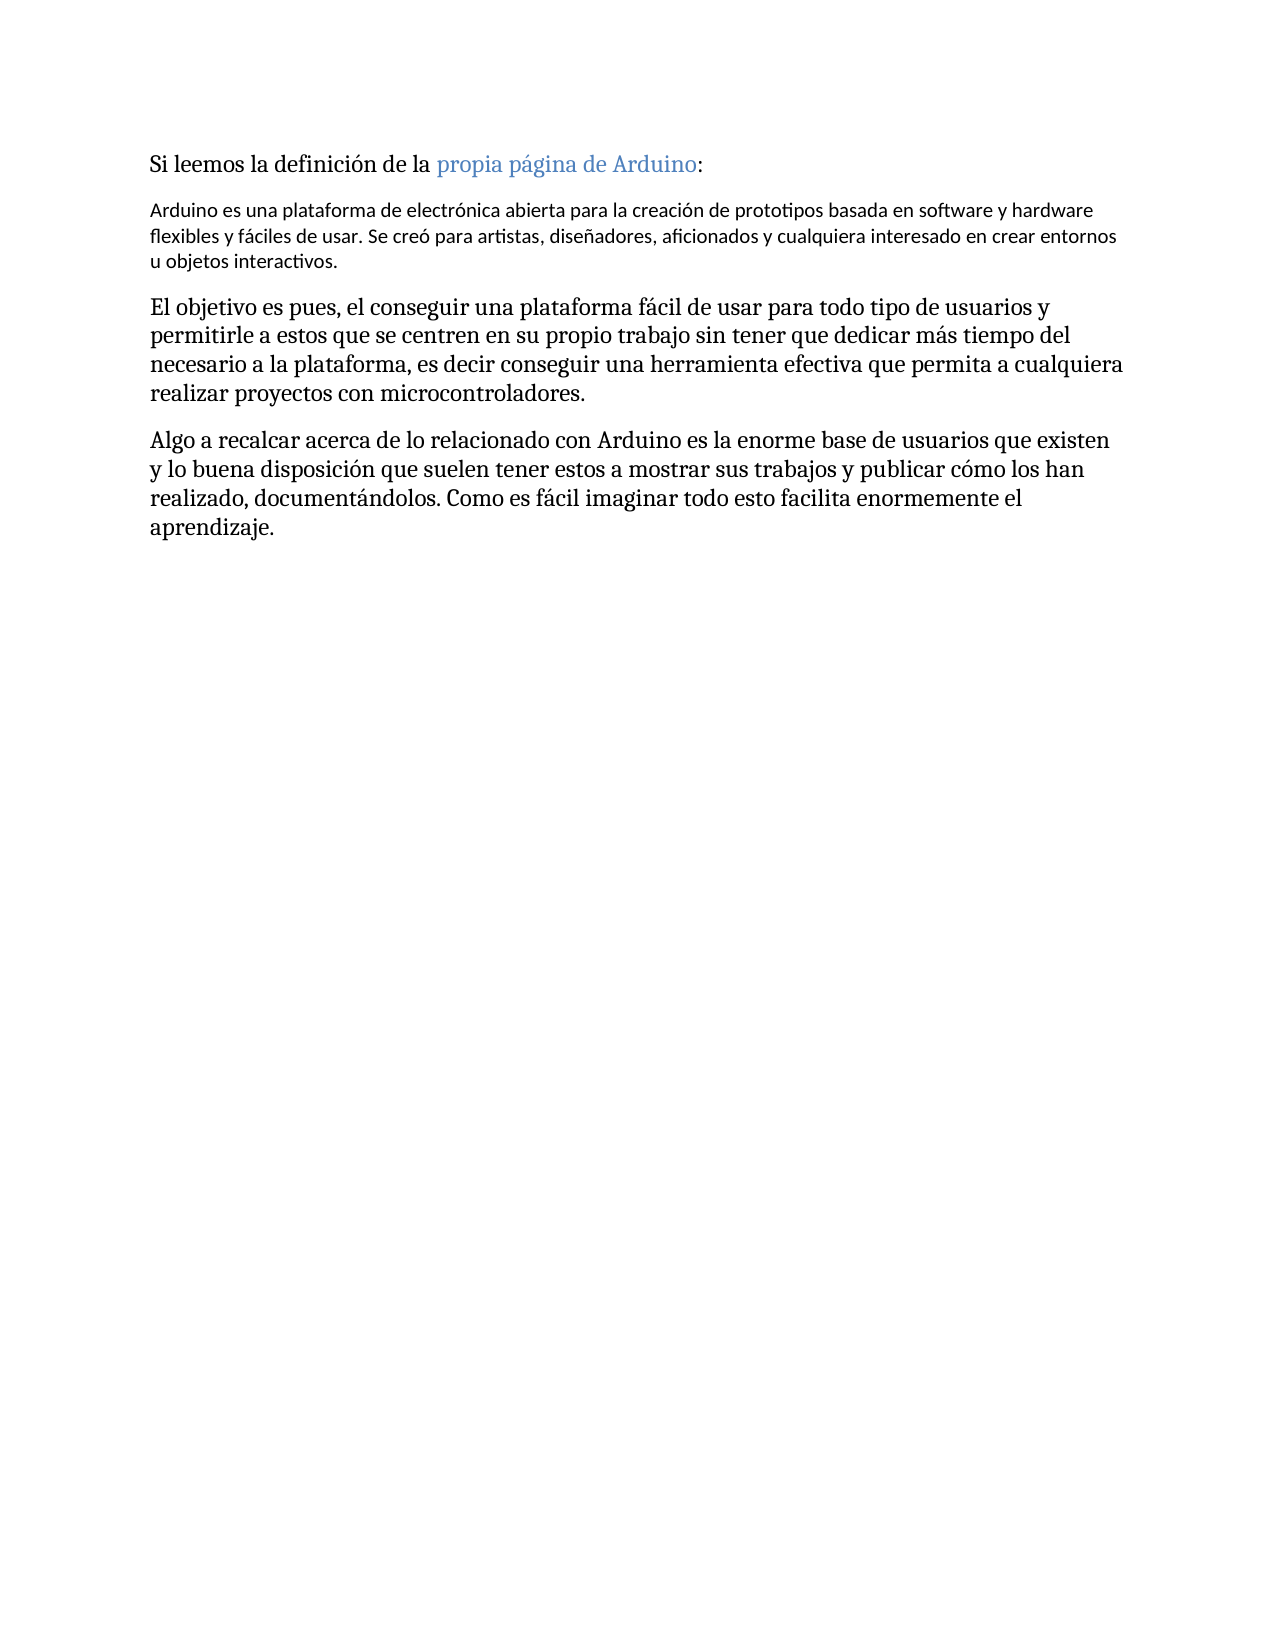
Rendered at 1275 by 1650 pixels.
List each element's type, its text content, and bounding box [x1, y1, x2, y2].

text Algo a recalcar acerca de lo relacionado con Arduino es la enorme base de usuarios que existen y lo buena disposición que suelen tener estos a mostrar sus trabajos y publicar cómo los han realizado, documentándolos. Como es fácil imaginar todo esto facilita enormemente el aprendizaje. [150, 426, 1125, 541]
text Si leemos la definición de la propia página de Arduino: [150, 150, 1125, 179]
text El objetivo es pues, el conseguir una plataforma fácil de usar para todo tipo de usuarios y permitirle a estos que se centren en su propio trabajo sin tener que dedicar más tiempo del necesario a la plataforma, es decir conseguir una herramienta efectiva que permita a cualquiera realizar proyectos con microcontroladores. [150, 292, 1125, 407]
text Arduino es una plataforma de electrónica abierta para la creación de prototipos basada en software y hardware flexibles y fáciles de usar. Se creó para artistas, diseñadores, aficionados y cualquiera interesado en crear entornos u objetos interactivos. [150, 197, 1125, 274]
